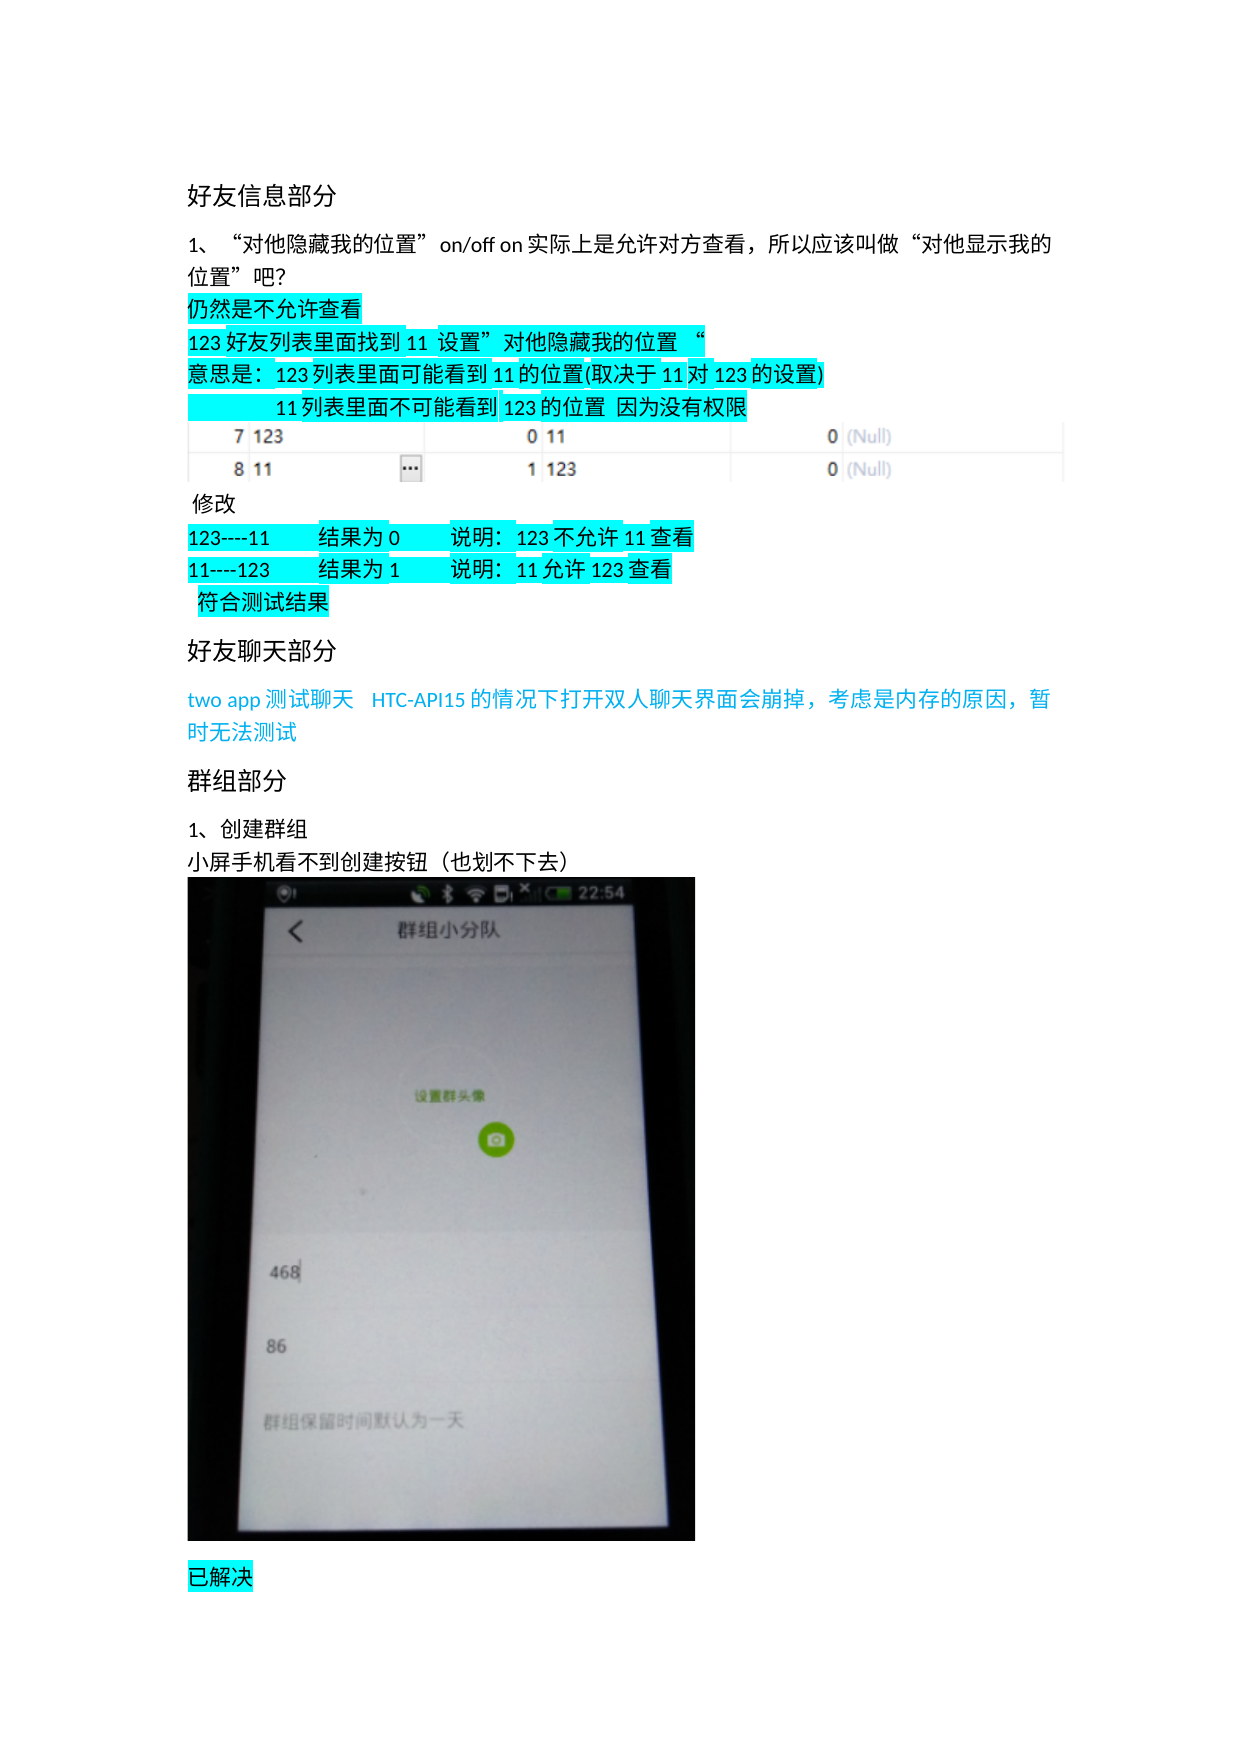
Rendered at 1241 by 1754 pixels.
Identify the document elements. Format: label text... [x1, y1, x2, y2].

picture [493, 689, 498, 709]
text 1、“对他隐藏我的位置”on/off on实际上是允许对方查看，所以应该叫做“对他显示我的位置”吧？ [187, 227, 1053, 292]
text 符合测试结果 [187, 584, 1053, 617]
text 已解决 [187, 1559, 1053, 1592]
text 仍然是不允许查看 [187, 292, 1053, 324]
text 1、创建群组 [187, 812, 1053, 844]
text 11----123 结果为1 说明：11允许123查看 [187, 552, 1053, 584]
picture [187, 422, 1068, 482]
text 好友聊天部分 [187, 617, 1053, 682]
picture [187, 877, 696, 1541]
text 意思是：123列表里面可能看到11的位置(取决于11对123的设置) [187, 357, 1053, 389]
text 123----11 结果为0 说明：123不允许11查看 [187, 519, 1053, 552]
text 好友信息部分 [187, 162, 1053, 227]
text 修改 [187, 487, 1053, 519]
text 群组部分 [187, 747, 1053, 812]
text 小屏手机看不到创建按钮（也划不下去） [187, 844, 1053, 877]
text two app测试聊天 HTC-API15的情况下打开双人聊天界面会崩掉，考虑是内存的原因，暂时无法测试 [187, 682, 1053, 747]
text 11列表里面不可能看到123的位置 因为没有权限 [187, 389, 1053, 422]
text 123 好友列表里面找到 11 设置”对他隐藏我的位置 “ [187, 324, 1053, 357]
